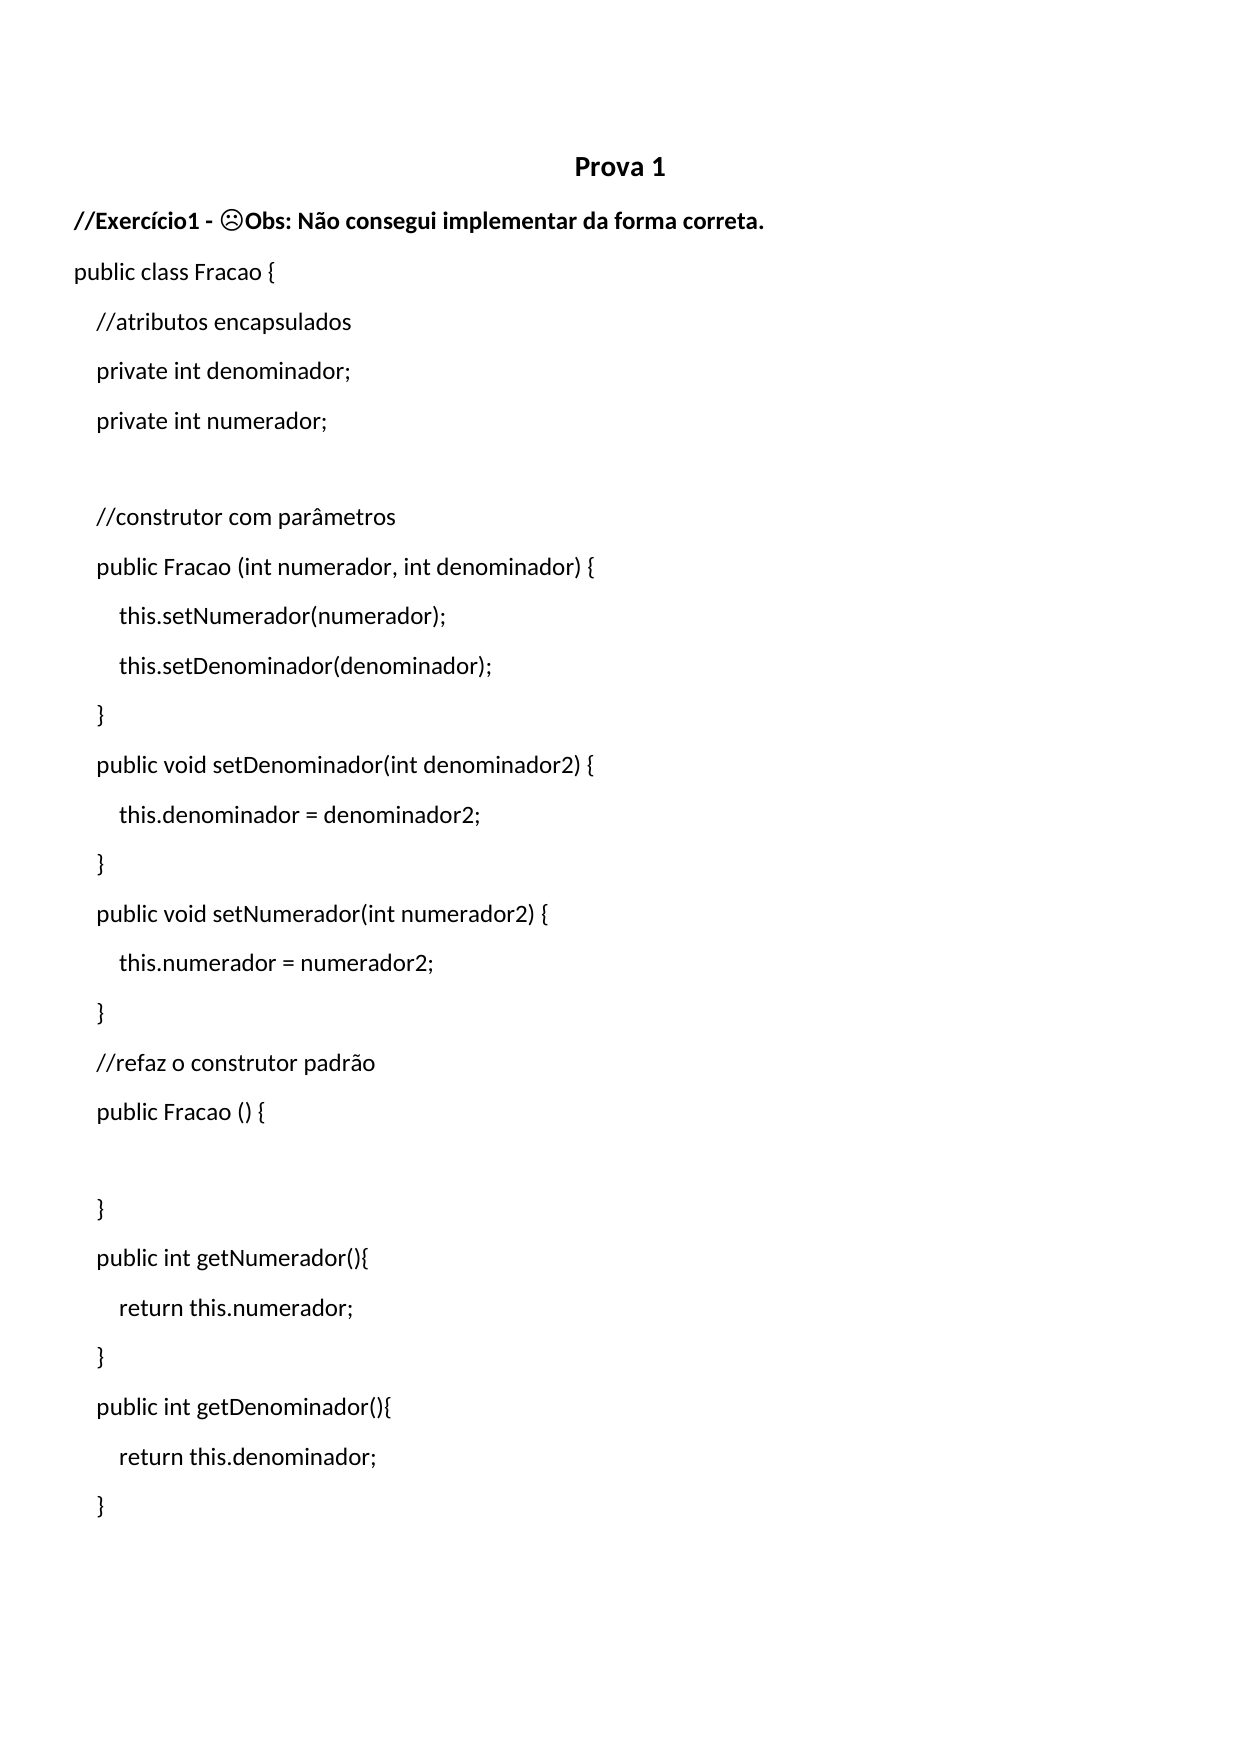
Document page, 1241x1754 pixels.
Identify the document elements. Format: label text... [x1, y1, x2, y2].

text } [74, 1193, 1063, 1223]
text } [74, 1490, 1063, 1521]
text //construtor com parâmetros [74, 501, 1063, 532]
text public void setNumerador(int numerador2) { [74, 898, 1063, 928]
text //Exercício1 - Obs: Não consegui implementar da forma correta. [74, 203, 1063, 237]
text public Fracao (int numerador, int denominador) { [74, 551, 1063, 581]
text this.denominador = denominador2; [74, 799, 1063, 829]
text } [74, 997, 1063, 1028]
text Prova 1 [177, 148, 1063, 183]
text //refaz o construtor padrão [74, 1047, 1063, 1077]
text return this.denominador; [74, 1441, 1063, 1471]
text } [74, 1342, 1063, 1372]
text public Fracao () { [74, 1096, 1063, 1127]
text public int getNumerador(){ [74, 1242, 1063, 1273]
text this.numerador = numerador2; [74, 948, 1063, 978]
text private int denominador; [74, 355, 1063, 386]
text public class Fracao { [74, 256, 1063, 287]
text public int getDenominador(){ [74, 1391, 1063, 1422]
text } [74, 848, 1063, 879]
text return this.numerador; [74, 1292, 1063, 1322]
text private int numerador; [74, 405, 1063, 435]
text public void setDenominador(int denominador2) { [74, 749, 1063, 780]
text this.setDenominador(denominador); [74, 650, 1063, 681]
text } [74, 700, 1063, 730]
text //atributos encapsulados [74, 306, 1063, 336]
text this.setNumerador(numerador); [74, 601, 1063, 631]
